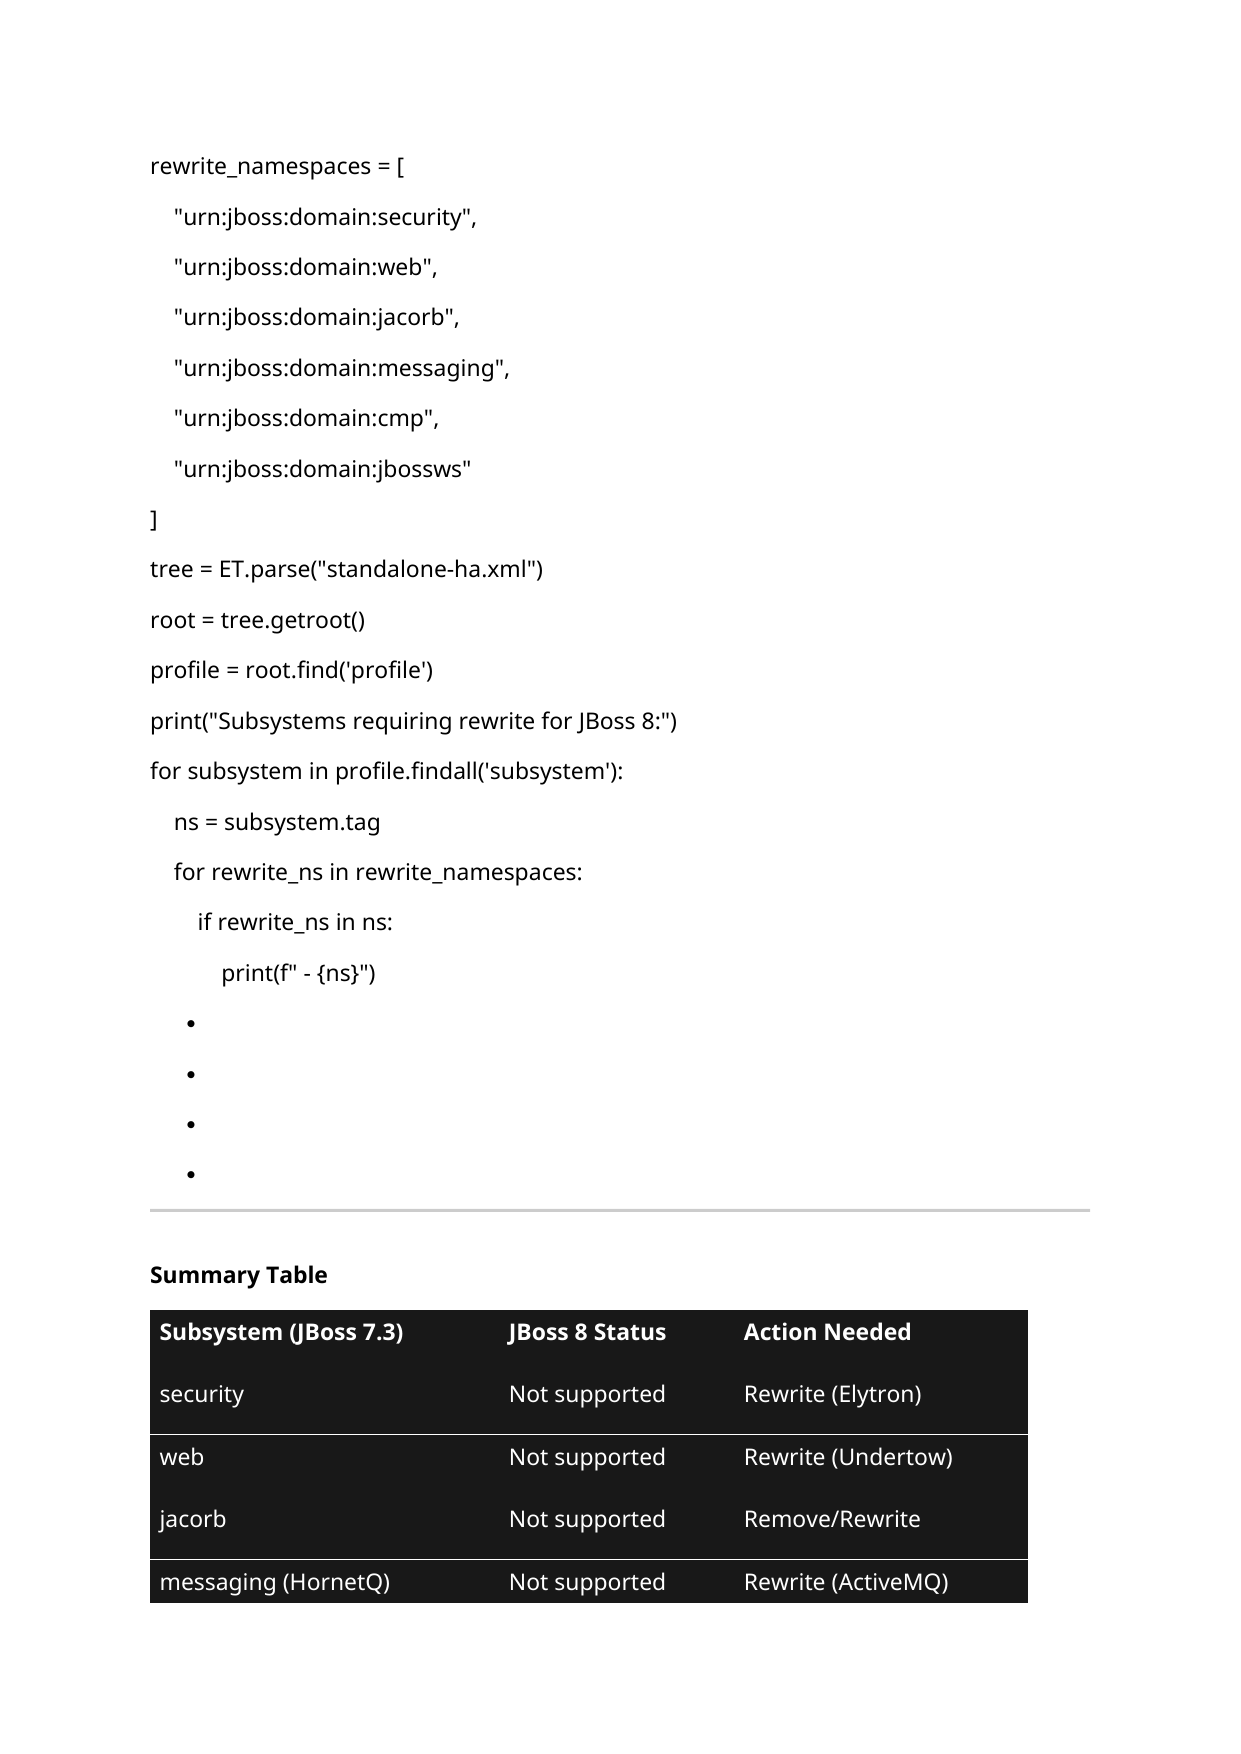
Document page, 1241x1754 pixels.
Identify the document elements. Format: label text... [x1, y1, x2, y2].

table_header Action Needed [734, 1310, 1028, 1372]
text profile = root.find('profile') [150, 654, 1090, 685]
text print(f" - {ns}") [150, 957, 1090, 988]
table_cell Not supported [499, 1560, 734, 1603]
text Summary Table [150, 1259, 1090, 1290]
text rewrite_namespaces = [ [150, 150, 1090, 181]
text for rewrite_ns in rewrite_namespaces: [150, 856, 1090, 887]
text print("Subsystems requiring rewrite for JBoss 8:") [150, 704, 1090, 736]
table_cell messaging (HornetQ) [150, 1560, 499, 1603]
table_cell web [150, 1435, 499, 1497]
text "urn:jboss:domain:cmp", [150, 402, 1090, 433]
text "urn:jboss:domain:jacorb", [150, 301, 1090, 332]
table_cell Remove/Rewrite [734, 1497, 1028, 1559]
text "urn:jboss:domain:web", [150, 251, 1090, 282]
table_cell Rewrite (Elytron) [734, 1372, 1028, 1434]
table_cell Rewrite (Undertow) [734, 1435, 1028, 1497]
text "urn:jboss:domain:jbossws" [150, 452, 1090, 484]
text for subsystem in profile.findall('subsystem'): [150, 755, 1090, 786]
text tree = ET.parse("standalone-ha.xml") [150, 553, 1090, 584]
text "urn:jboss:domain:messaging", [150, 352, 1090, 383]
text "urn:jboss:domain:security", [150, 200, 1090, 232]
text ] [150, 503, 1090, 534]
table_cell security [150, 1372, 499, 1434]
table_header Subsystem (JBoss 7.3) [150, 1310, 499, 1372]
table_cell Rewrite (ActiveMQ) [734, 1560, 1028, 1603]
text if rewrite_ns in ns: [150, 906, 1090, 937]
table_cell Not supported [499, 1497, 734, 1559]
table_header JBoss 8 Status [499, 1310, 734, 1372]
table_cell jacorb [150, 1497, 499, 1559]
text root = tree.getroot() [150, 604, 1090, 635]
table_cell Not supported [499, 1372, 734, 1434]
text ns = subsystem.tag [150, 805, 1090, 837]
table_cell Not supported [499, 1435, 734, 1497]
